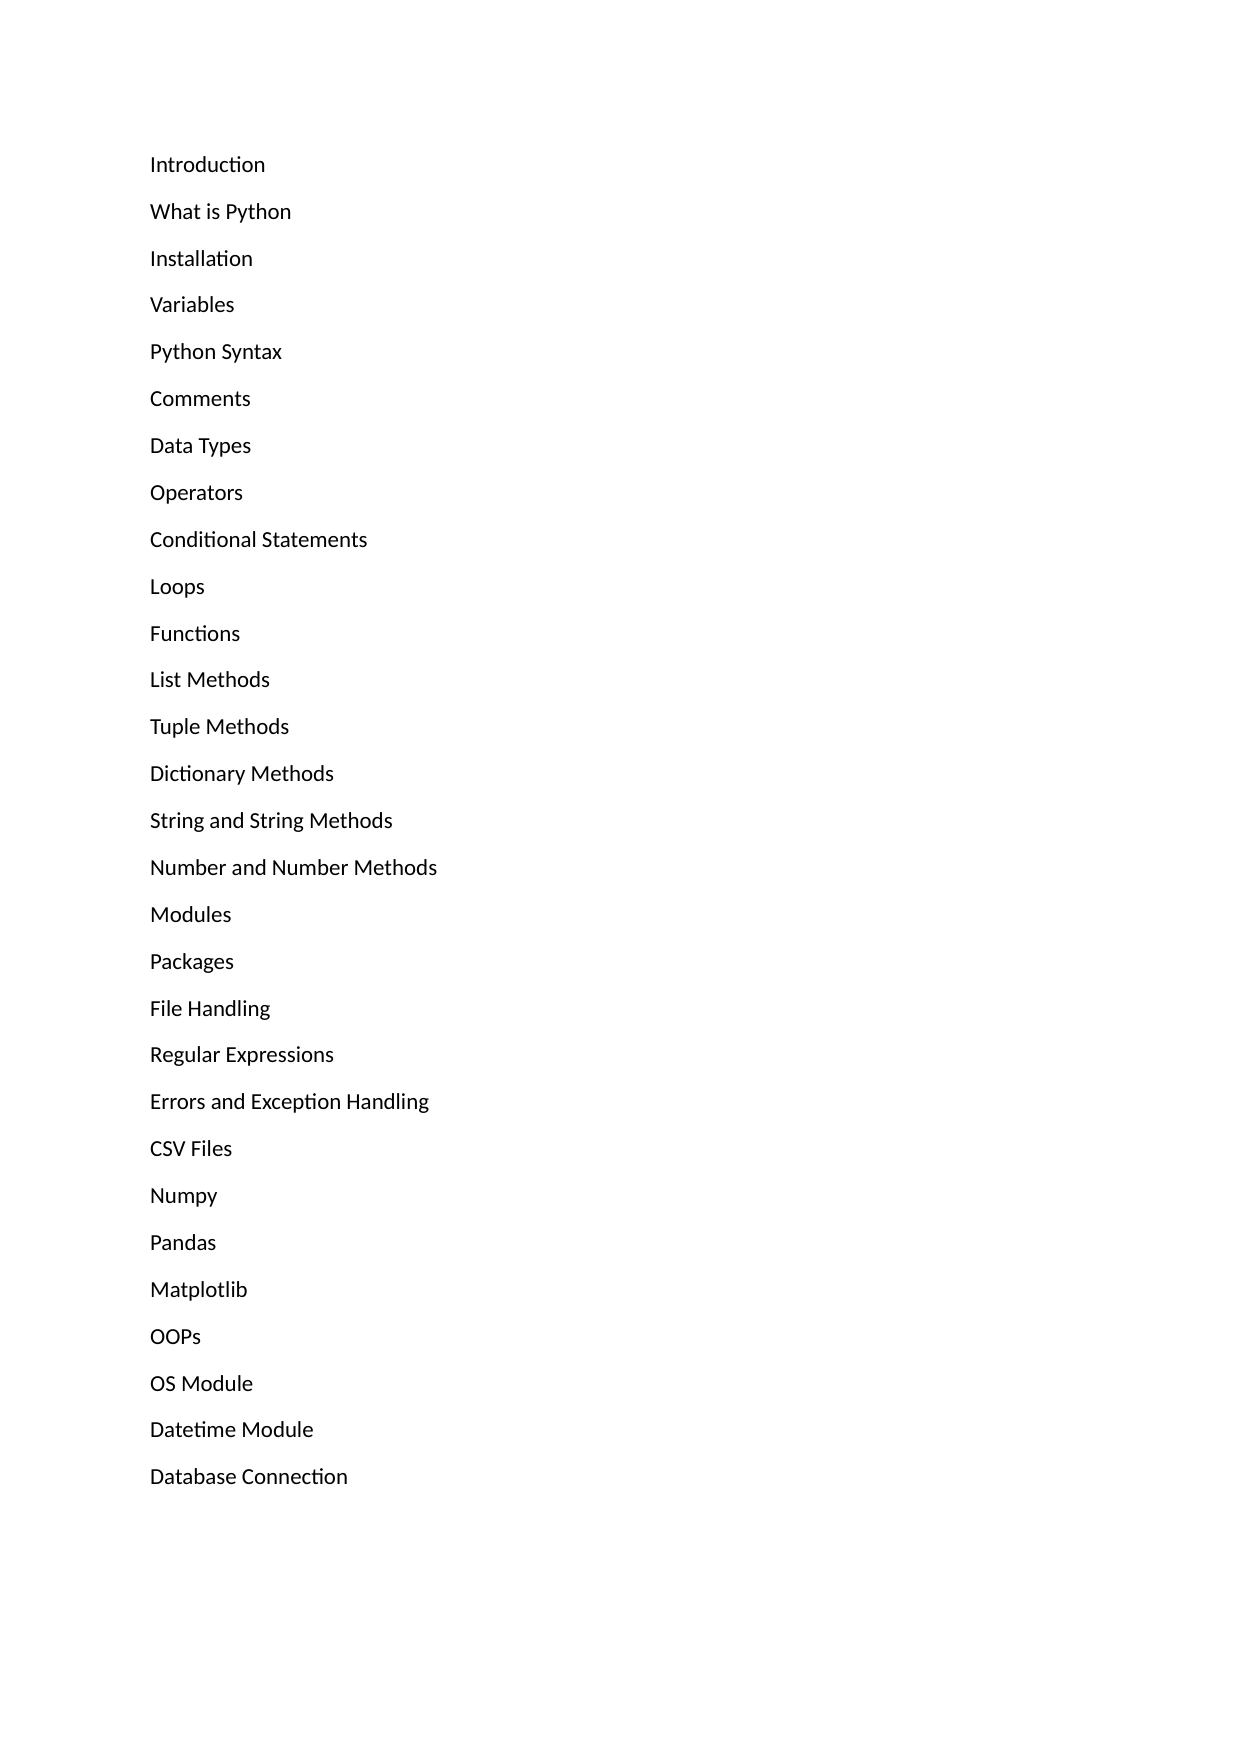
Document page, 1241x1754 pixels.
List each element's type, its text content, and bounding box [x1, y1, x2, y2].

text Variables [150, 291, 1090, 319]
text List Methods [150, 666, 1090, 694]
text Errors and Exception Handling [150, 1087, 1090, 1116]
text Matplotlib [150, 1275, 1090, 1303]
text Numpy [150, 1181, 1090, 1209]
text Packages [150, 947, 1090, 975]
text Functions [150, 619, 1090, 647]
text Data Types [150, 431, 1090, 459]
text OOPs [150, 1322, 1090, 1350]
text Number and Number Methods [150, 853, 1090, 881]
text Comments [150, 384, 1090, 412]
text Operators [150, 478, 1090, 506]
text OS Module [150, 1369, 1090, 1397]
text Database Connection [150, 1462, 1090, 1491]
text Dictionary Methods [150, 759, 1090, 787]
text Pandas [150, 1228, 1090, 1256]
text Loops [150, 572, 1090, 600]
text Regular Expressions [150, 1041, 1090, 1069]
text Python Syntax [150, 337, 1090, 366]
text Tuple Methods [150, 712, 1090, 741]
text Modules [150, 900, 1090, 928]
text File Handling [150, 994, 1090, 1022]
text Datetime Module [150, 1416, 1090, 1444]
text CSV Files [150, 1134, 1090, 1162]
text What is Python [150, 197, 1090, 225]
text String and String Methods [150, 806, 1090, 834]
text Introduction [150, 150, 1090, 178]
text Conditional Statements [150, 525, 1090, 553]
text Installation [150, 244, 1090, 272]
